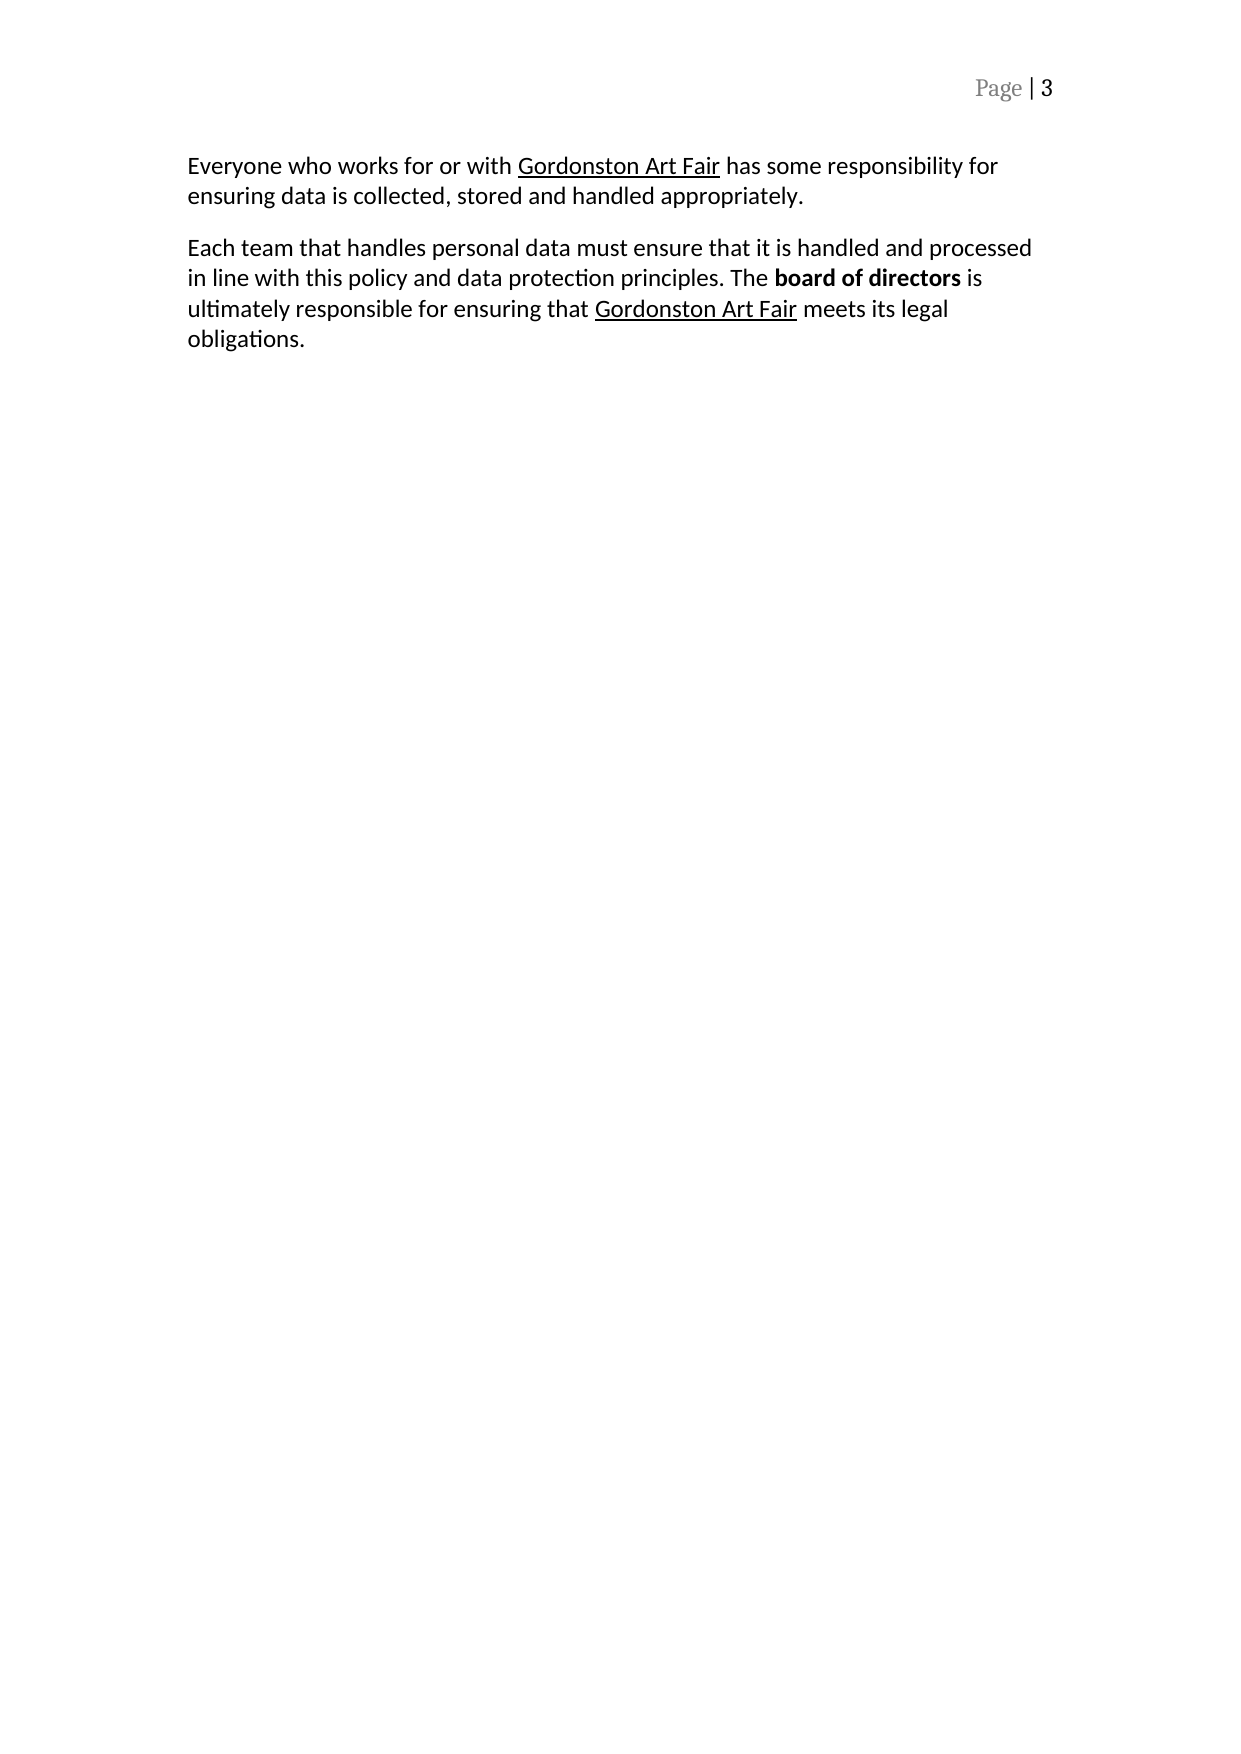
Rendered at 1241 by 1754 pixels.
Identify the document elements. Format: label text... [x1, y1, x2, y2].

text Each team that handles personal data must ensure that it is handled and processed in line with this policy and data protection principles. The board of directors is ultimately responsible for ensuring that Gordonston Art Fair meets its legal obligations. [187, 232, 1053, 354]
text Everyone who works for or with Gordonston Art Fair has some responsibility for ensuring data is collected, stored and handled appropriately. [187, 150, 1053, 211]
